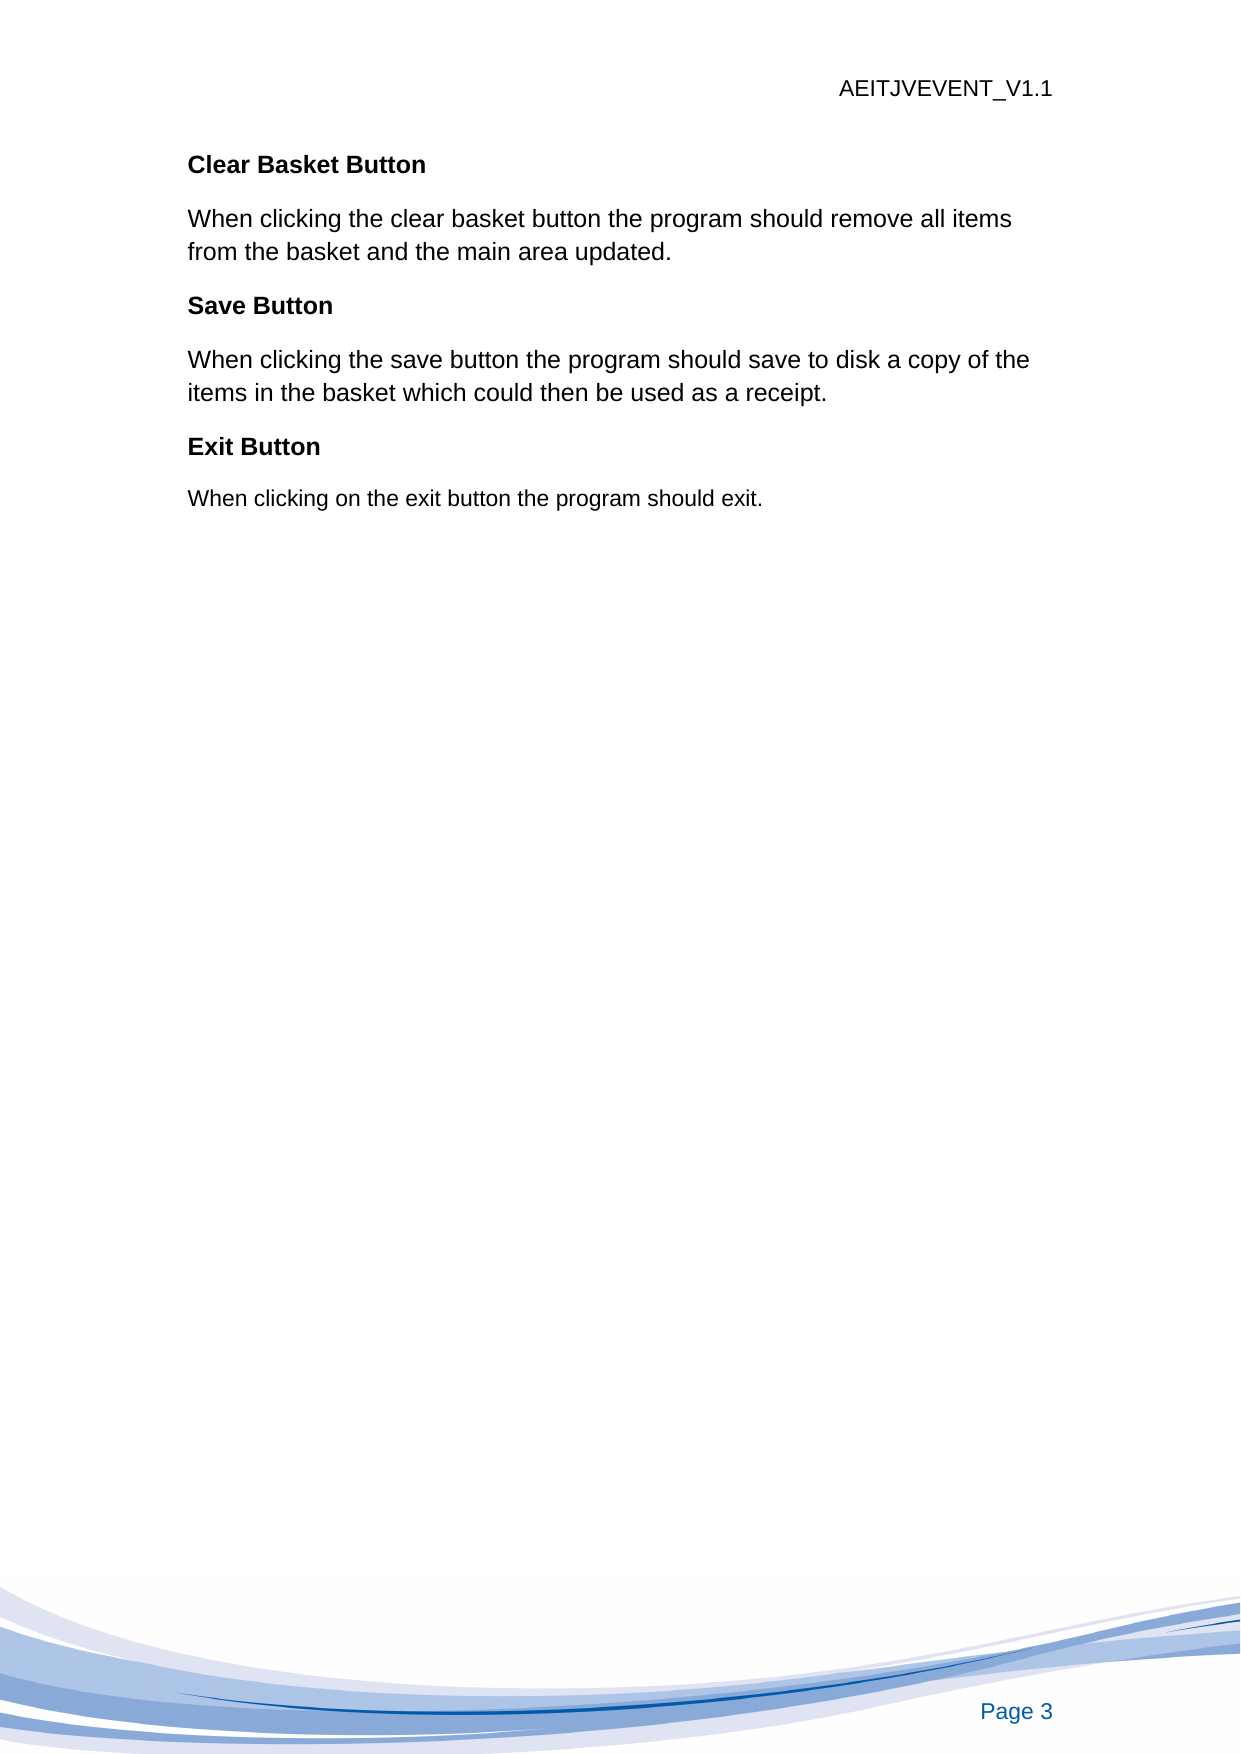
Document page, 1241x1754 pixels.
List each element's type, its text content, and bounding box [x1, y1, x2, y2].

text When clicking the clear basket button the program should remove all items from the basket and the main area updated. [187, 204, 1053, 266]
text Exit Button [187, 431, 1053, 460]
text Clear Basket Button [187, 150, 1053, 179]
text Save Button [187, 291, 1053, 319]
text When clicking the save button the program should save to disk a copy of the items in the basket which could then be used as a receipt. [187, 344, 1053, 406]
text When clicking on the exit button the program should exit. [187, 485, 1053, 512]
picture [0, 1574, 1241, 1754]
